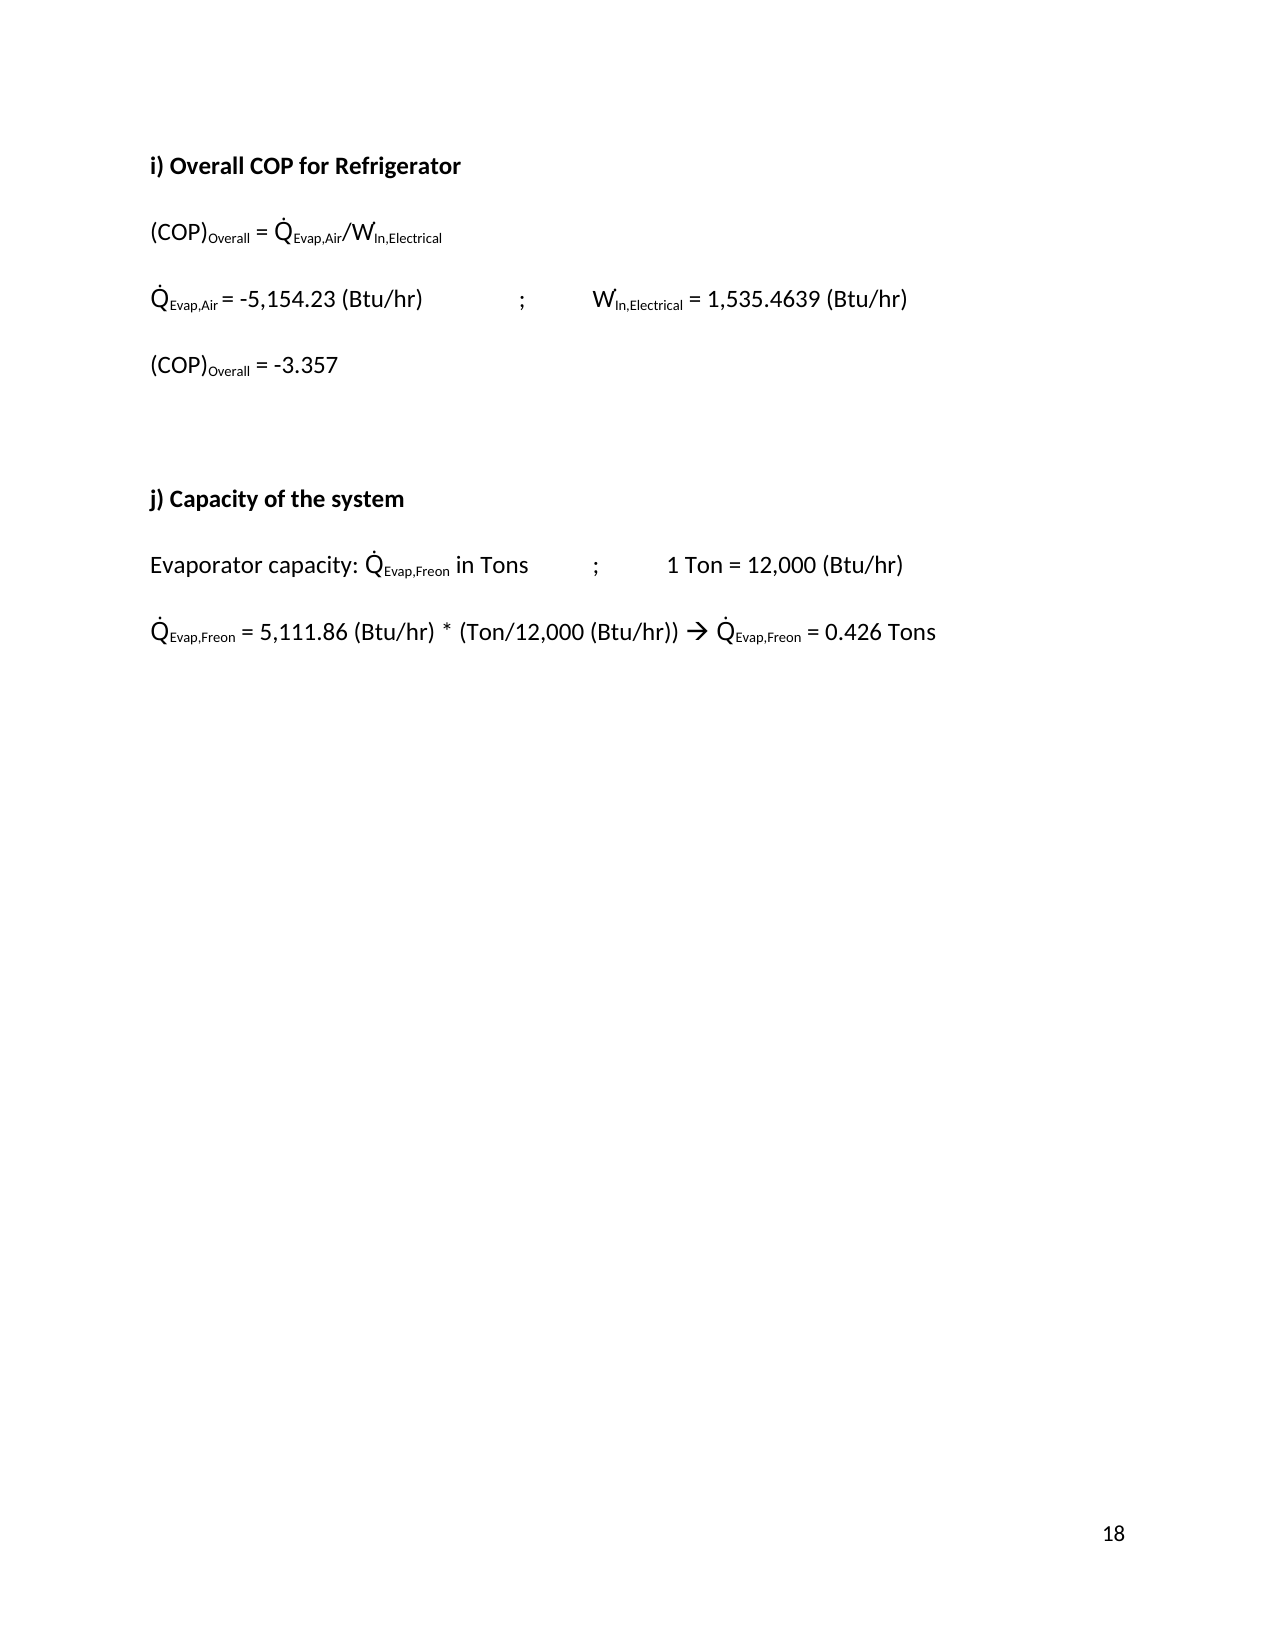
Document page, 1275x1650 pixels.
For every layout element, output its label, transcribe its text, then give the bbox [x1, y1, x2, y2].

text i) Overall COP for Refrigerator [150, 150, 1125, 181]
text (COP)Overall = -3.357 [150, 350, 1125, 380]
text Q̇Evap,Freon = 5,111.86 (Btu/hr) * (Ton/12,000 (Btu/hr)) Q̇Evap,Freon = 0.426 Tons [150, 616, 1125, 646]
text Q̇Evap,Air = -5,154.23 (Btu/hr) ; ẆIn,Electrical = 1,535.4639 (Btu/hr) [150, 283, 1125, 314]
text (COP)Overall = Q̇Evap,Air/ẆIn,Electrical [150, 217, 1125, 247]
text Evaporator capacity: Q̇Evap,Freon in Tons ; 1 Ton = 12,000 (Btu/hr) [150, 549, 1125, 580]
text j) Capacity of the system [150, 483, 1125, 513]
